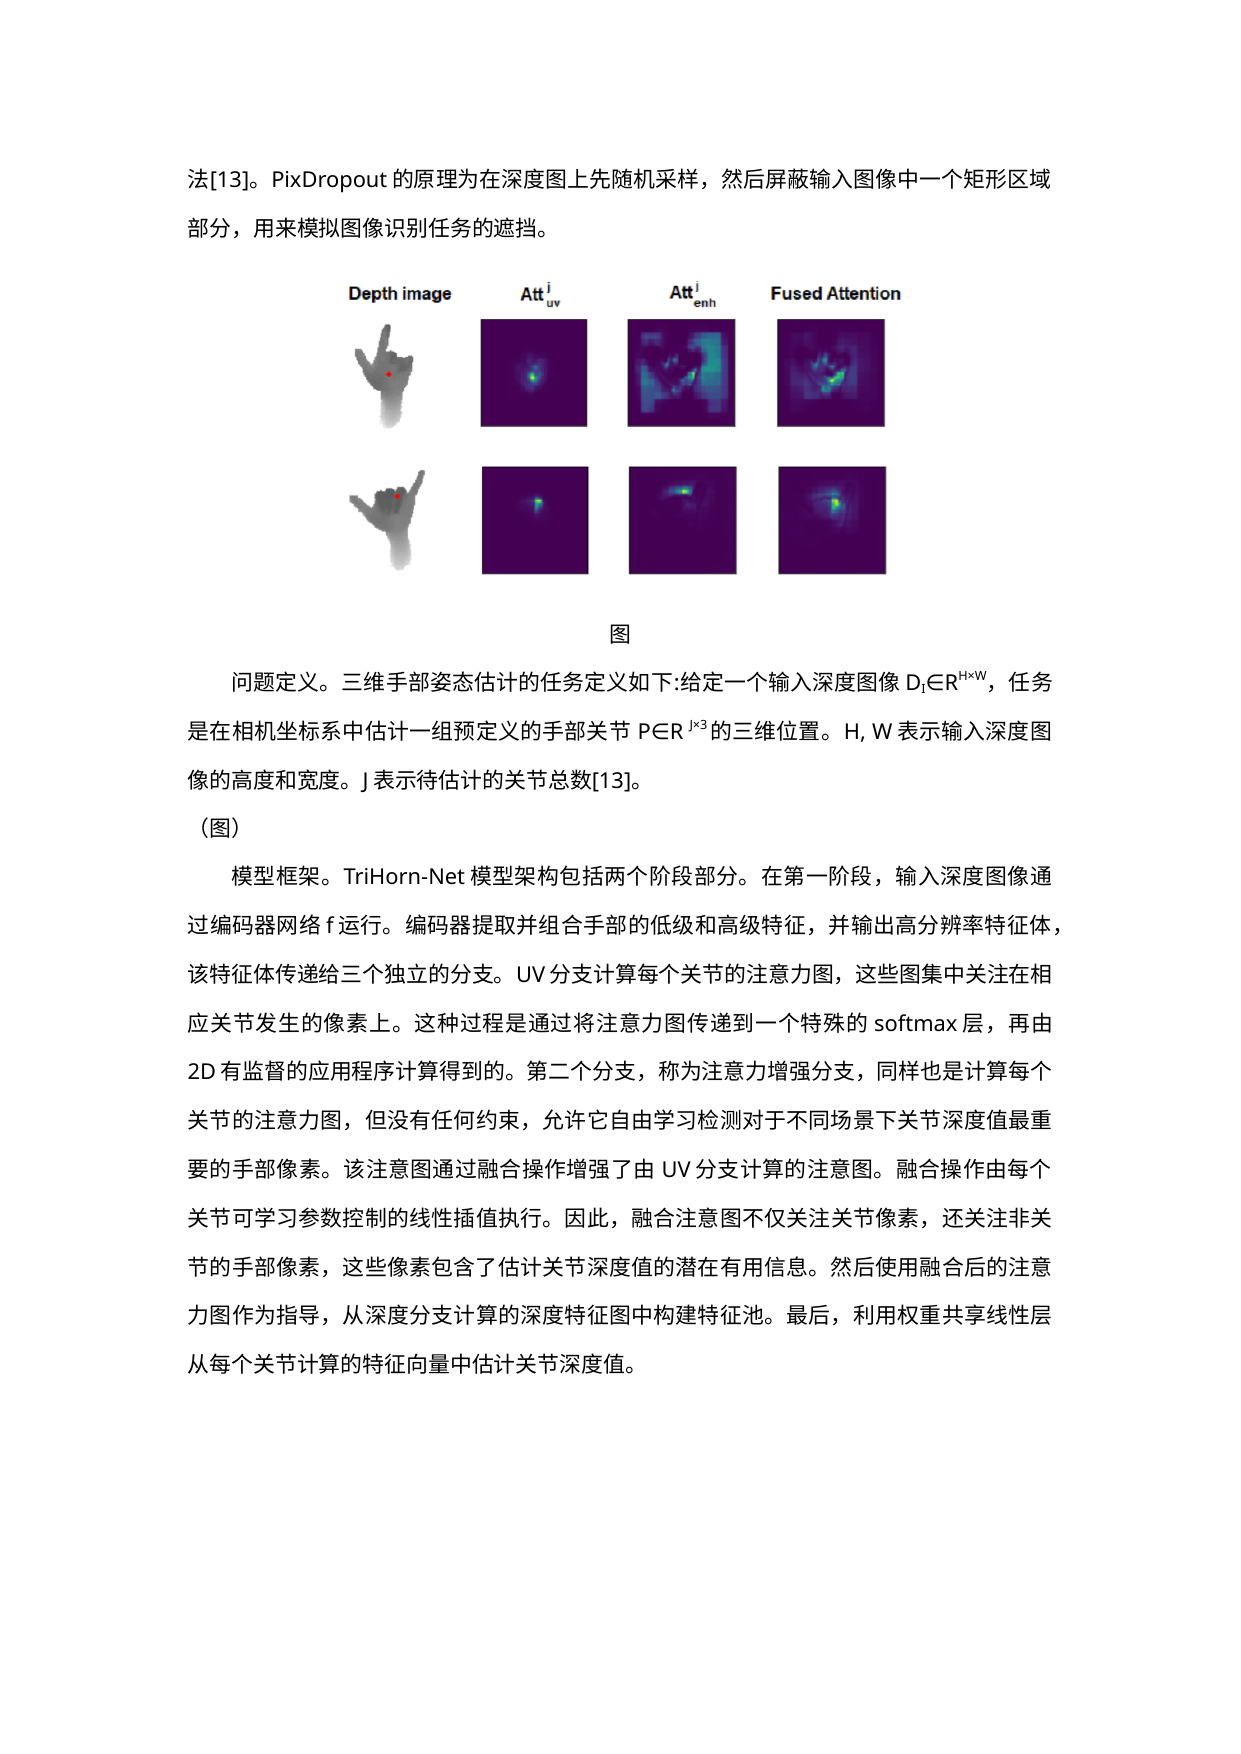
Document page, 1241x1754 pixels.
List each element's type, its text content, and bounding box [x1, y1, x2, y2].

text 图 [187, 617, 1053, 649]
picture [325, 259, 915, 589]
text （图） [187, 811, 1053, 843]
text 模型框架。TriHorn-Net模型架构包括两个阶段部分。在第一阶段，输入深度图像通过编码器网络f运行。编码器提取并组合手部的低级和高级特征，并输出高分辨率特征体，该特征体传递给三个独立的分支。UV分支计算每个关节的注意力图，这些图集中关注在相应关节发生的像素上。这种过程是通过将注意力图传递到一个特殊的softmax层，再由2D有监督的应用程序计算得到的。第二个分支，称为注意力增强分支，同样也是计算每个关节的注意力图，但没有任何约束，允许它自由学习检测对于不同场景下关节深度值最重要的手部像素。该注意图通过融合操作增强了由UV分支计算的注意图。融合操作由每个关节可学习参数控制的线性插值执行。因此，融合注意图不仅关注关节像素，还关注非关节的手部像素，这些像素包含了估计关节深度值的潜在有用信息。然后使用融合后的注意力图作为指导，从深度分支计算的深度特征图中构建特征池。最后，利用权重共享线性层从每个关节计算的特征向量中估计关节深度值。 [187, 859, 1053, 1379]
text 问题定义。三维手部姿态估计的任务定义如下:给定一个输入深度图像DI∈RH×W，任务是在相机坐标系中估计一组预定义的手部关节P∈R J×3的三维位置。H, W表示输入深度图像的高度和宽度。J表示待估计的关节总数[13]。 [187, 665, 1053, 795]
